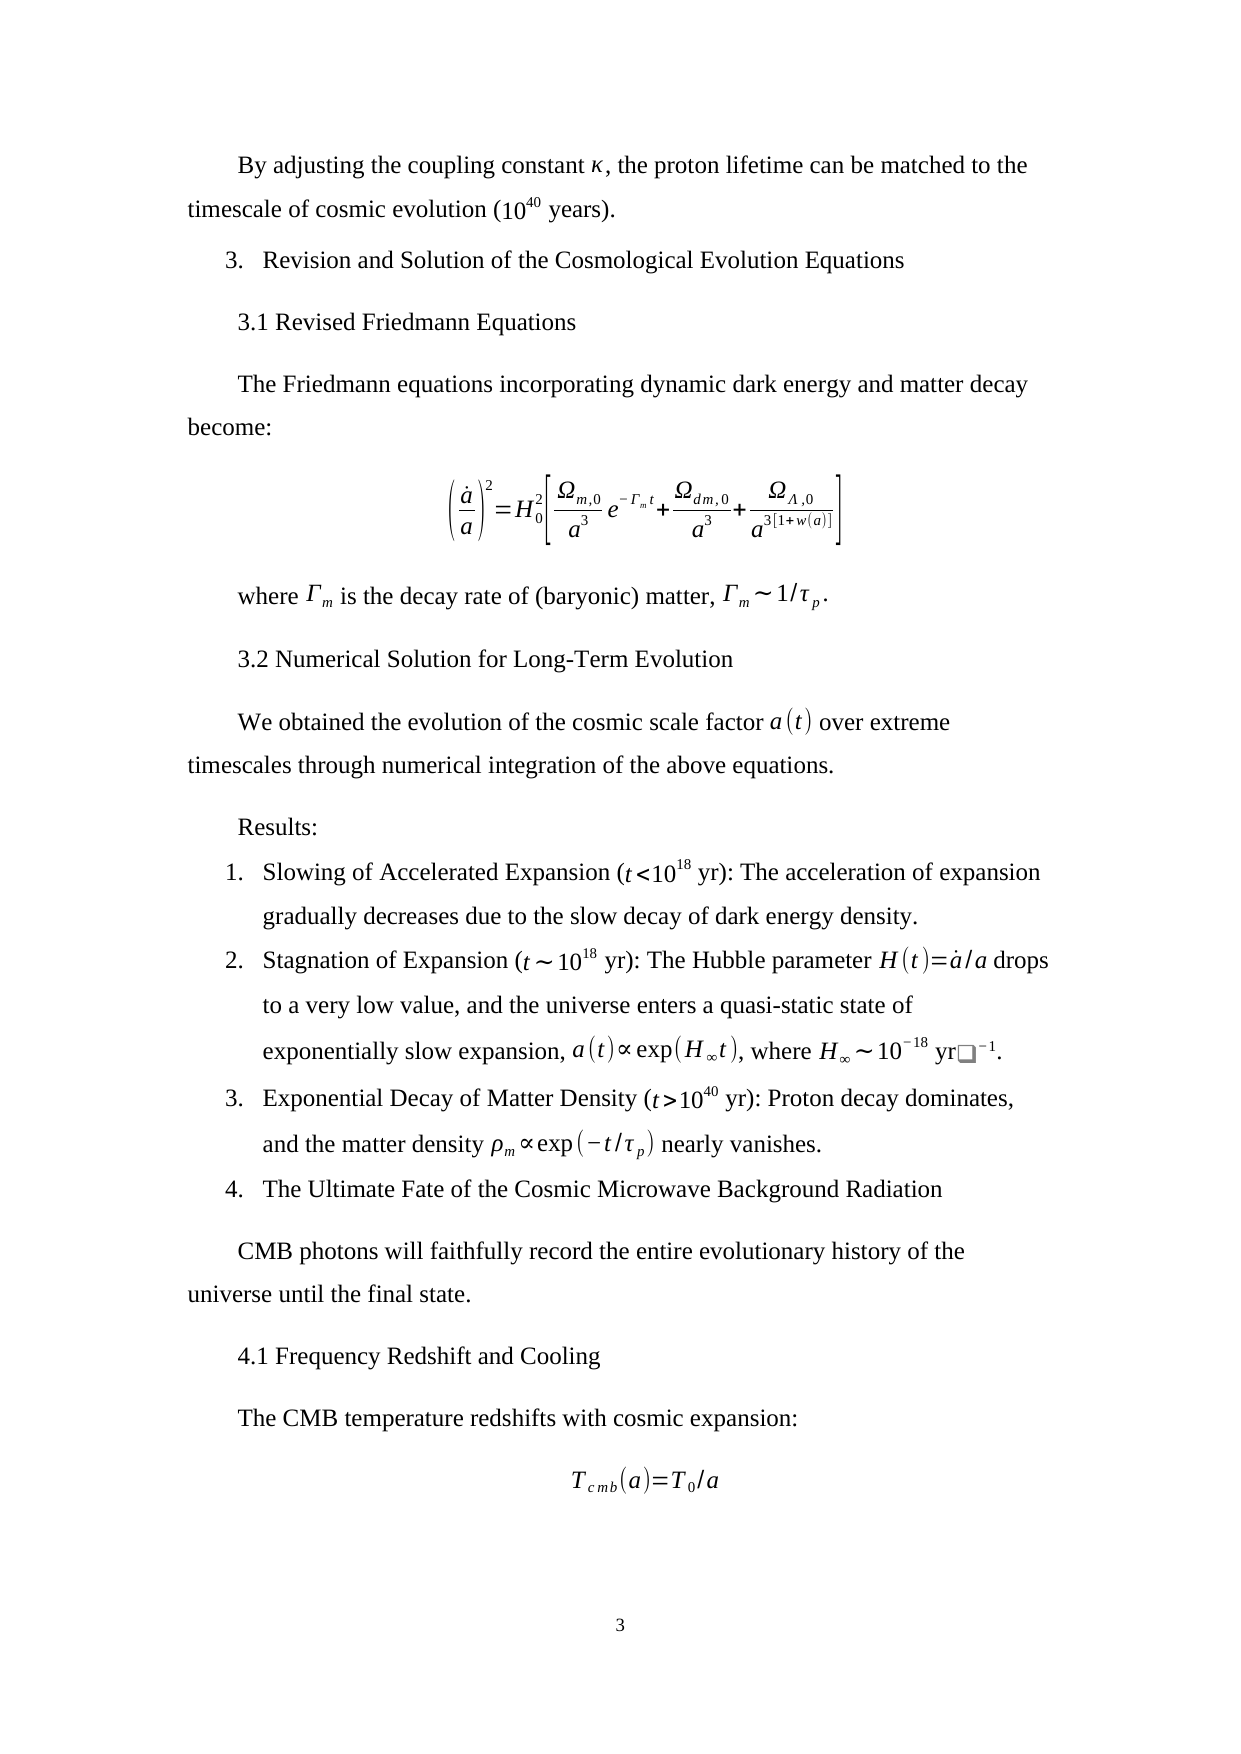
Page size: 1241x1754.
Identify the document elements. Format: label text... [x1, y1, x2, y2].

text CMB photons will faithfully record the entire evolutionary history of the universe until the final state. [187, 1236, 1053, 1308]
text The CMB temperature redshifts with cosmic expansion: [187, 1403, 1053, 1432]
text 4.1 Frequency Redshift and Cooling [187, 1341, 1053, 1370]
list Exponential Decay of Matter Density ( yr): Proton decay dominates, and the matter density nearly vanishes. [225, 1082, 1053, 1160]
text By adjusting the coupling constant , the proton lifetime can be matched to the timescale of cosmic evolution ( years). [187, 150, 1053, 224]
text 3.1 Revised Friedmann Equations [187, 307, 1053, 336]
text The Friedmann equations incorporating dynamic dark energy and matter decay become: [187, 369, 1053, 441]
list Stagnation of Expansion ( yr): The Hubble parameter drops to a very low value, and the universe enters a quasi-static state of exponentially slow expansion, , where yr. [225, 944, 1053, 1068]
list Slowing of Accelerated Expansion ( yr): The acceleration of expansion gradually decreases due to the slow decay of dark energy density. [225, 856, 1053, 930]
list Revision and Solution of the Cosmological Evolution Equations [225, 245, 1053, 274]
text Results: [187, 812, 1053, 841]
text We obtained the evolution of the cosmic scale factor over extreme timescales through numerical integration of the above equations. [187, 706, 1053, 779]
text where is the decay rate of (baryonic) matter, [187, 580, 1053, 611]
text 3.2 Numerical Solution for Long-Term Evolution [187, 644, 1053, 673]
list The Ultimate Fate of the Cosmic Microwave Background Radiation [225, 1174, 1053, 1203]
